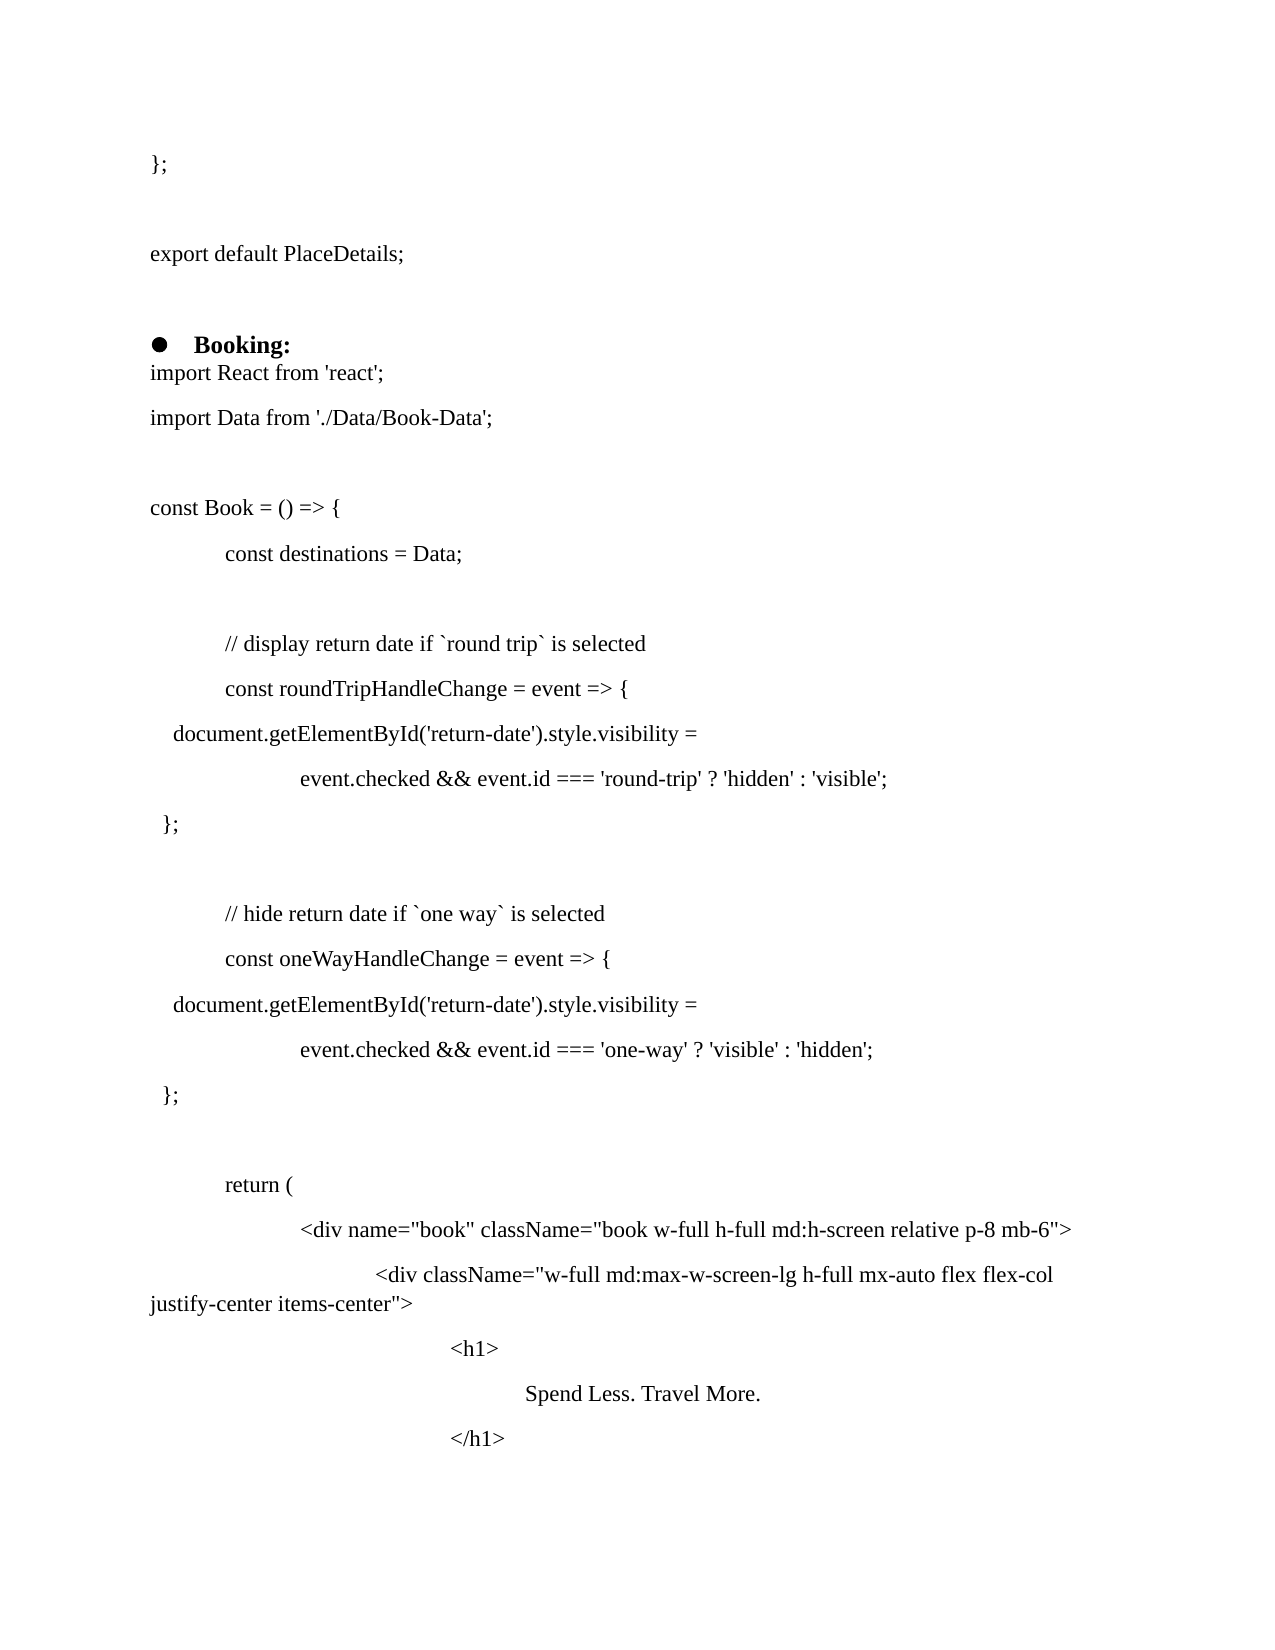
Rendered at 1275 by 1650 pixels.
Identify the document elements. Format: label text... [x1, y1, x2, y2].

text document.getElementById('return-date').style.visibility = [150, 991, 1125, 1017]
text <div name="book" className="book w-full h-full md:h-screen relative p-8 mb-6"> [150, 1216, 1125, 1242]
text <div className="w-full md:max-w-screen-lg h-full mx-auto flex flex-col justify-center items-center"> [150, 1261, 1125, 1316]
text event.checked && event.id === 'round-trip' ? 'hidden' : 'visible'; [150, 765, 1125, 791]
text }; [150, 150, 1125, 176]
text import React from 'react'; [150, 359, 1125, 386]
text // display return date if `round trip` is selected [150, 630, 1125, 656]
text }; [150, 810, 1125, 837]
text import Data from './Data/Book-Data'; [150, 404, 1125, 431]
text export default PlaceDetails; [150, 240, 1125, 267]
text const oneWayHandleChange = event => { [150, 946, 1125, 972]
text const destinations = Data; [150, 539, 1125, 566]
text }; [150, 1081, 1125, 1107]
text return ( [150, 1171, 1125, 1197]
text <h1> [150, 1335, 1125, 1361]
text </h1> [150, 1425, 1125, 1451]
text event.checked && event.id === 'one-way' ? 'visible' : 'hidden'; [150, 1036, 1125, 1062]
text const roundTripHandleChange = event => { [150, 675, 1125, 701]
text document.getElementById('return-date').style.visibility = [150, 720, 1125, 746]
text // hide return date if `one way` is selected [150, 900, 1125, 927]
text Spend Less. Travel More. [150, 1380, 1125, 1406]
list Booking: [150, 330, 1125, 359]
text const Book = () => { [150, 494, 1125, 521]
